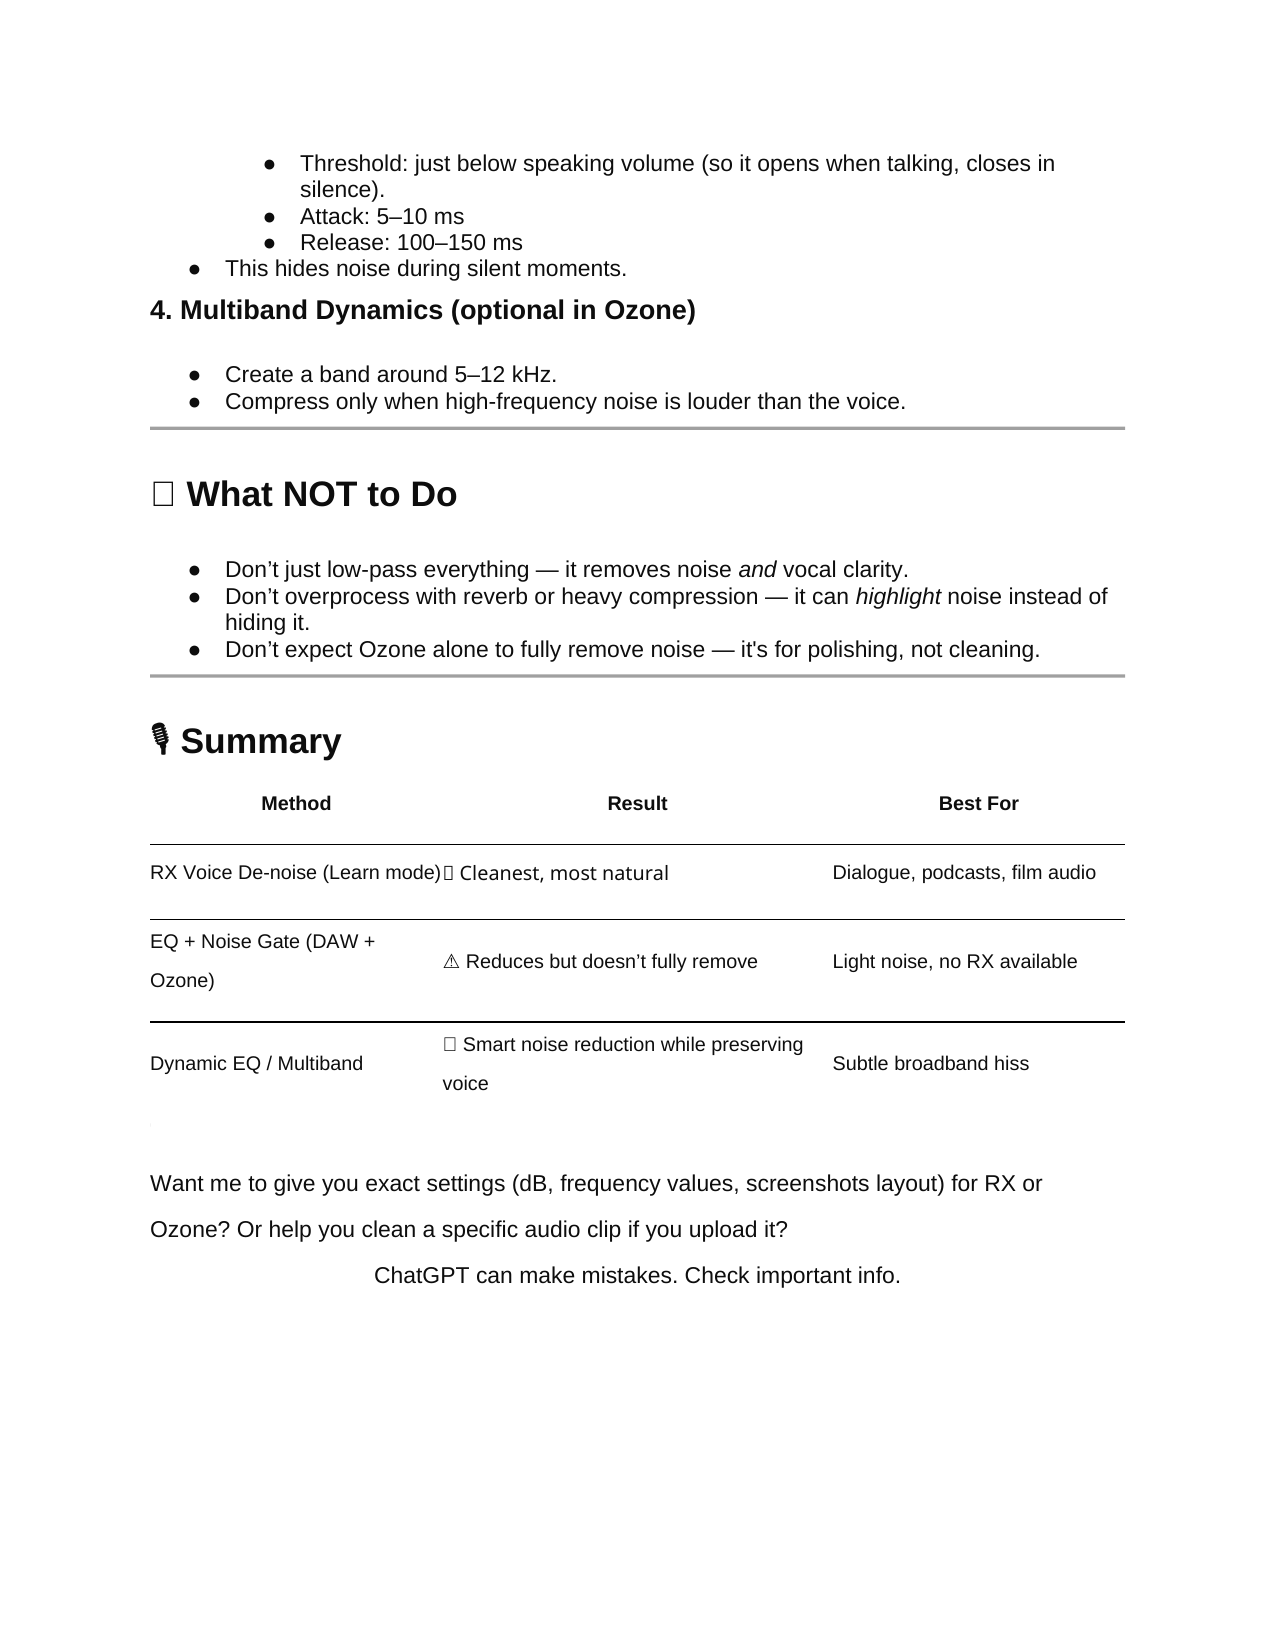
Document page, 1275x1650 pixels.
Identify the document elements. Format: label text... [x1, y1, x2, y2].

text Want me to give you exact settings (dB, frequency values, screenshots layout) for RX or Ozone? Or help you clean a specific audio clip if you upload it? [150, 1169, 1125, 1242]
table_header Result [443, 792, 832, 843]
table_header Best For [833, 792, 1125, 843]
table_cell Subtle broadband hiss [833, 1023, 1125, 1123]
table_cell RX Voice De-noise (Learn mode) [150, 845, 442, 918]
list Attack: 5–10 ms [262, 203, 1125, 229]
list Release: 100–150 ms [262, 229, 1125, 255]
list Don’t overprocess with reverb or heavy compression — it can highlight noise instead of hiding it. [187, 583, 1125, 636]
list Compress only when high-frequency noise is louder than the voice. [187, 388, 1125, 414]
text ChatGPT can make mistakes. Check important info. [150, 1262, 1125, 1288]
table_cell ✅ Cleanest, most natural [443, 845, 832, 918]
subtitle 🎙️ Summary [150, 720, 1125, 761]
list Don’t just low-pass everything — it removes noise and vocal clarity. [187, 556, 1125, 583]
subtitle 🚫 What NOT to Do [150, 473, 1125, 513]
table_cell ⚠️ Reduces but doesn’t fully remove [443, 920, 832, 1021]
table_cell Dialogue, podcasts, film audio [833, 845, 1125, 918]
table_header Method [150, 792, 442, 843]
list Create a band around 5–12 kHz. [187, 361, 1125, 388]
list Don’t expect Ozone alone to fully remove noise — it's for polishing, not cleaning. [187, 636, 1125, 662]
table_cell EQ + Noise Gate (DAW + Ozone) [150, 920, 442, 1021]
list This hides noise during silent moments. [187, 255, 1125, 282]
table_cell Light noise, no RX available [833, 920, 1125, 1021]
list Threshold: just below speaking volume (so it opens when talking, closes in silence). [262, 150, 1125, 203]
table_cell Dynamic EQ / Multiband [150, 1023, 442, 1123]
table_cell 🎯 Smart noise reduction while preserving voice [443, 1023, 832, 1123]
subtitle 4. Multiband Dynamics (optional in Ozone) [150, 294, 1125, 326]
